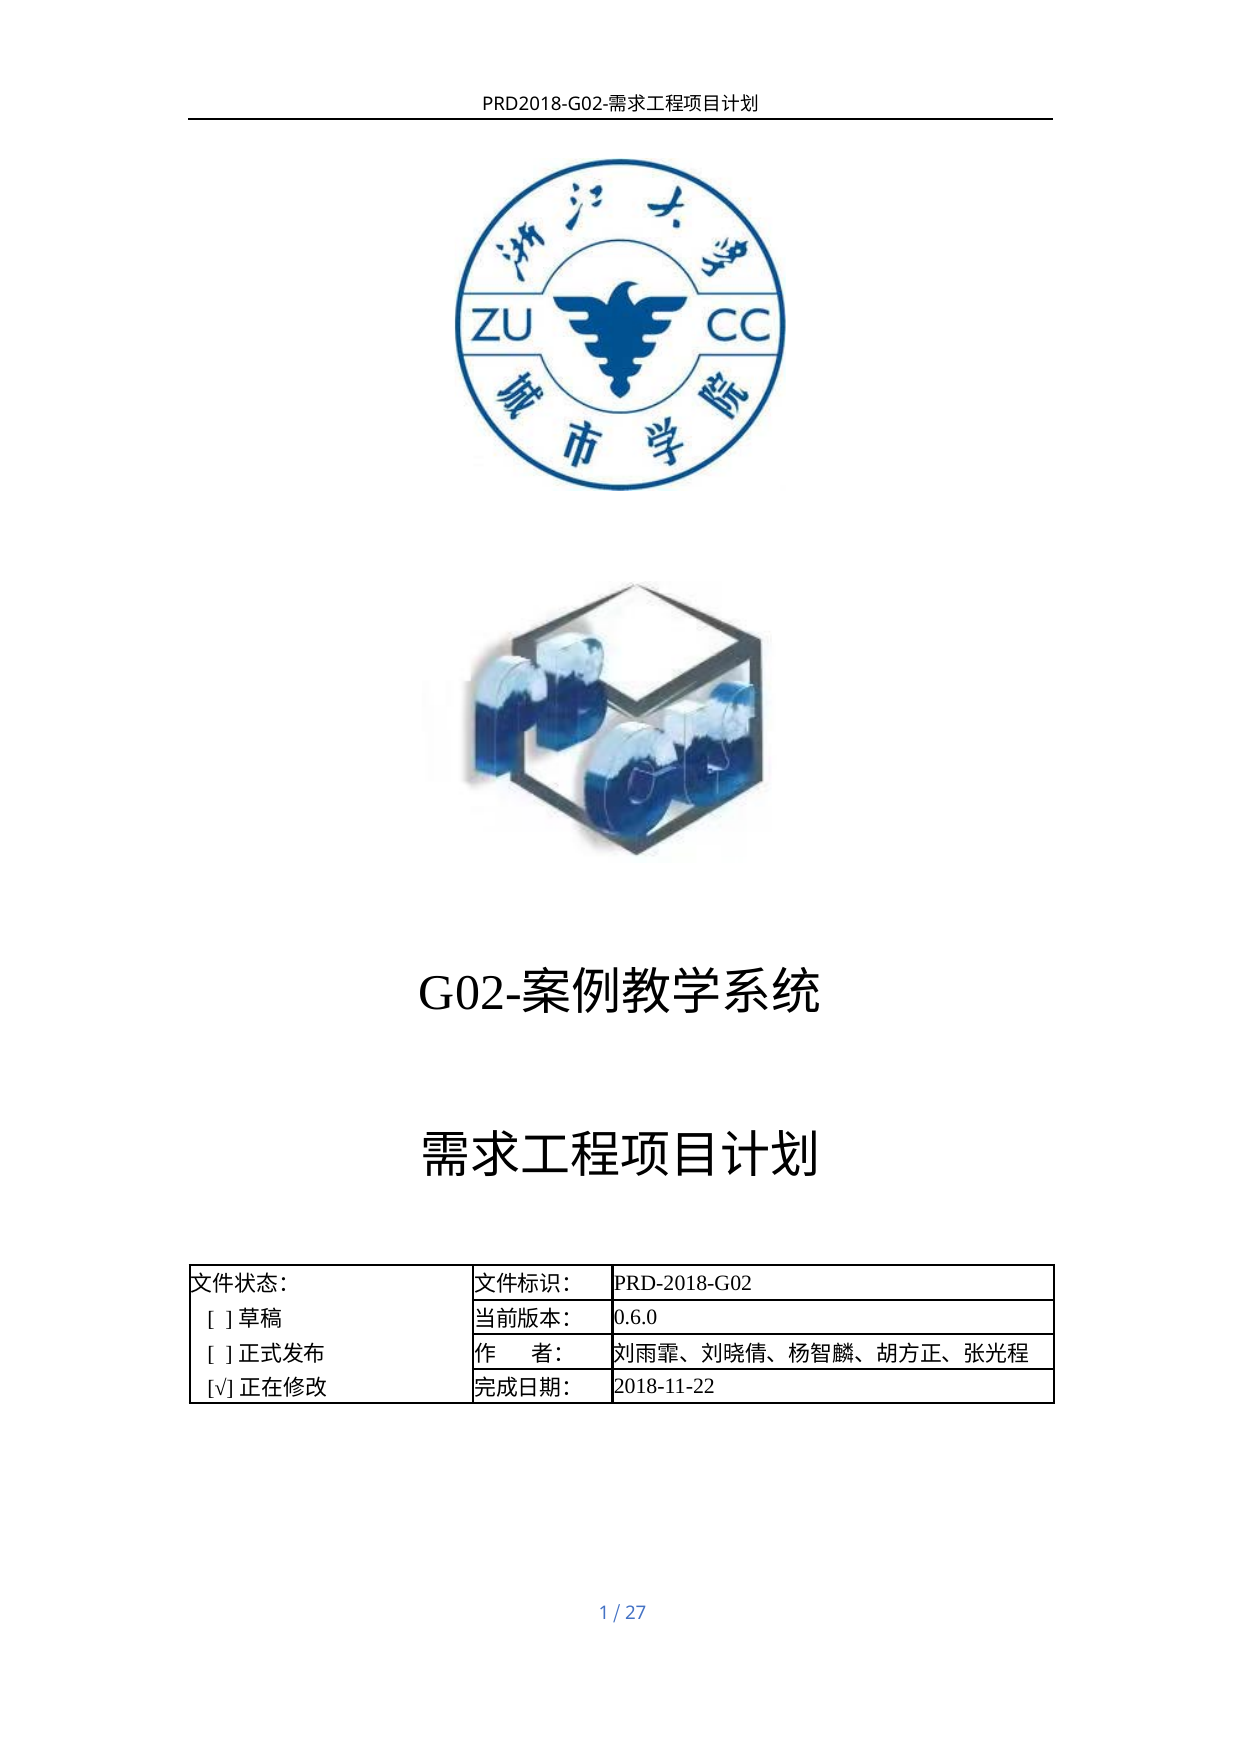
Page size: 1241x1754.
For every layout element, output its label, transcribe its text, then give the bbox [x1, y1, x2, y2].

table_cell [ ] 草稿 [191, 1299, 472, 1333]
picture [454, 158, 786, 491]
table_cell 0.6.0 [614, 1301, 1053, 1333]
table_cell 完成日期： [474, 1370, 611, 1402]
table_cell [ ] 正式发布 [191, 1333, 472, 1368]
table_cell 2018-11-22 [614, 1370, 1053, 1402]
text G02-案例教学系统 [187, 939, 1053, 1036]
table_cell [√] 正在修改 [191, 1368, 472, 1402]
text 需求工程项目计划 [187, 1101, 1053, 1199]
table_header PRD-2018-G02 [614, 1266, 1053, 1298]
table_header 文件状态： [191, 1266, 472, 1298]
table_cell 者： [525, 1335, 611, 1368]
table_header 文件标识： [474, 1266, 611, 1298]
table_cell 当前版本： [474, 1301, 611, 1333]
table_cell 作 [474, 1335, 525, 1368]
table_cell 刘雨霏、刘晓倩、杨智麟、胡方正、张光程 [614, 1335, 1053, 1368]
picture [421, 581, 819, 863]
